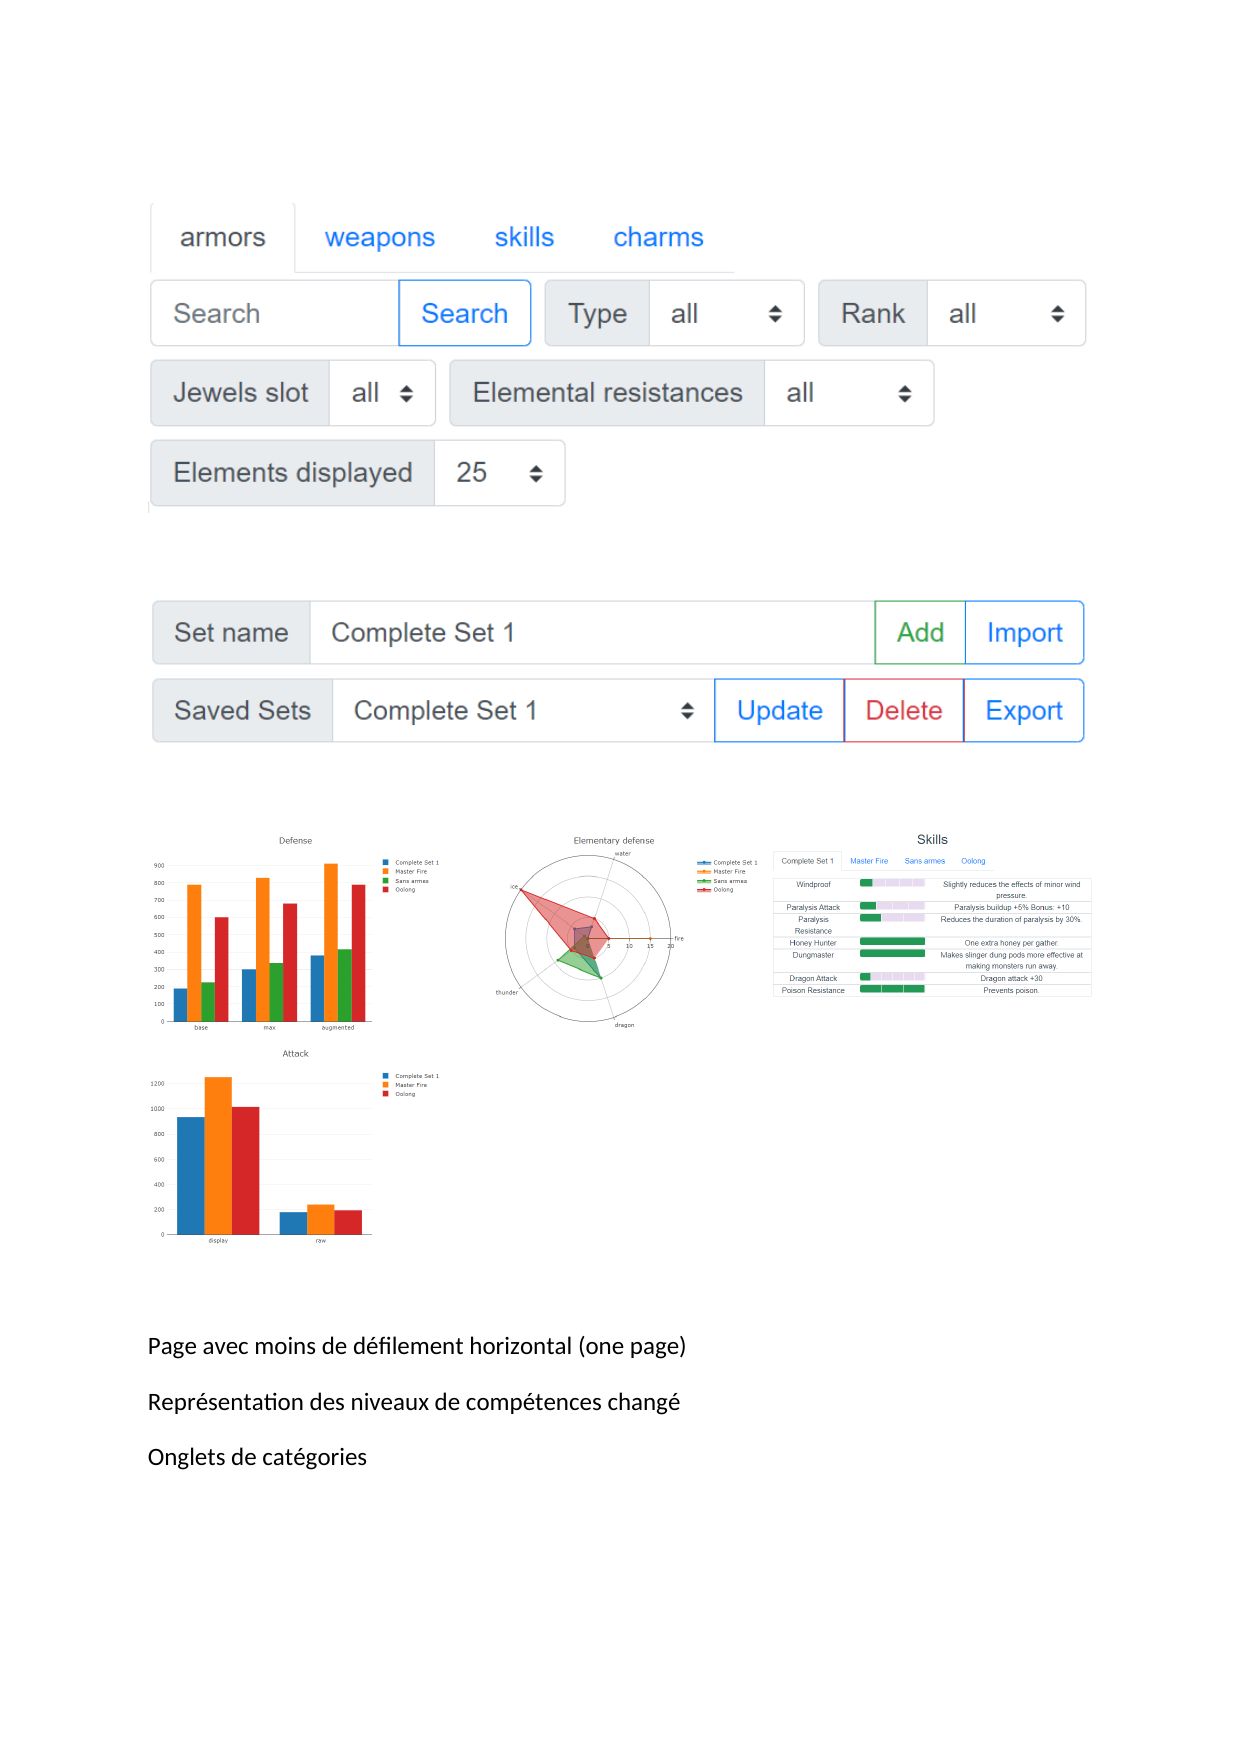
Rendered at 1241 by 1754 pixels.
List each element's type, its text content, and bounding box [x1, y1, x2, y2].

text Onglets de catégories [148, 1441, 1093, 1472]
picture [147, 593, 1093, 750]
text Représentation des niveaux de compétences changé [148, 1386, 1093, 1416]
picture [147, 830, 1093, 1249]
picture [147, 203, 1093, 513]
text Page avec moins de défilement horizontal (one page) [148, 1330, 1093, 1360]
